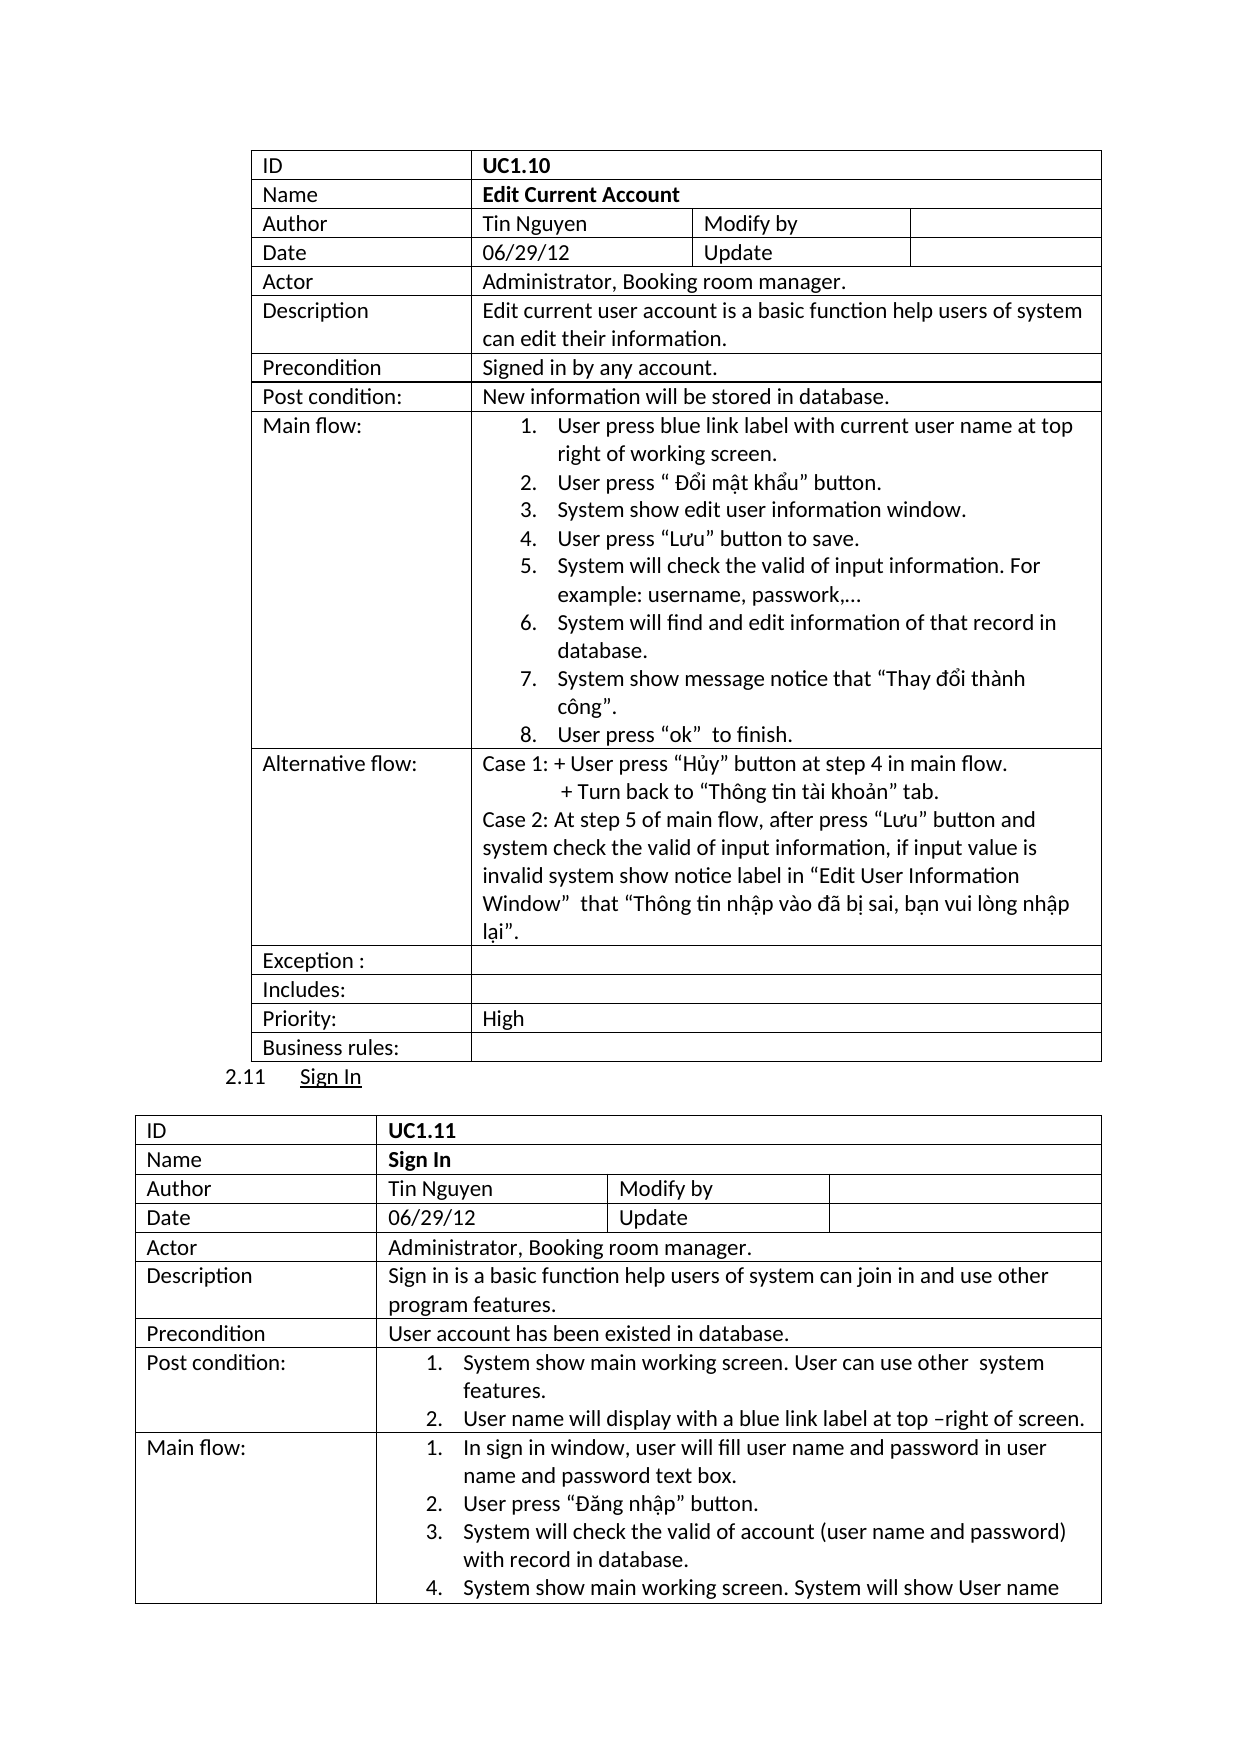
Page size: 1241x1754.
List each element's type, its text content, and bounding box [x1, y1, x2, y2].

table_cell Exception : [252, 946, 471, 974]
table_header UC1.10 [472, 151, 1101, 179]
table_cell Post condition: [136, 1348, 376, 1432]
table_cell 06/29/12 [377, 1204, 607, 1232]
table_cell User press blue link label with current user name at top right of working screen. User press “ Đổi mật khẩu” button. System show edit user information window. User press “Lưu” button to save. System will check the valid of input information. For example: username, passwork,… System will find and edit information of that record in database. System show message notice that “Thay đổi thành công”. User press “ok” to finish. [472, 412, 1101, 748]
table_header UC1.11 [377, 1116, 1101, 1144]
table_cell System show main working screen. User can use other system features. User name will display with a blue link label at top –right of screen. [377, 1348, 1101, 1432]
table_cell [830, 1204, 1101, 1232]
table_cell Update [608, 1204, 829, 1232]
table_cell Signed in by any account. [472, 354, 1101, 381]
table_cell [377, 1433, 1101, 1603]
table_cell Actor [252, 267, 471, 295]
table_cell [472, 946, 1101, 974]
table_cell Modify by [608, 1175, 829, 1202]
table_cell Date [136, 1204, 376, 1232]
table_cell [911, 209, 1101, 237]
table_cell Main flow: [136, 1433, 376, 1603]
table_cell Administrator, Booking room manager. [472, 267, 1101, 295]
table_cell User account has been existed in database. [377, 1319, 1101, 1347]
table_cell Sign In [377, 1145, 1101, 1173]
table_cell Name [136, 1145, 376, 1173]
table_cell [472, 1033, 1101, 1061]
table_cell Author [136, 1175, 376, 1202]
table_cell Date [252, 238, 471, 266]
table_header ID [252, 151, 471, 179]
table_cell Description [252, 296, 471, 352]
table_cell Business rules: [252, 1033, 471, 1061]
table_cell Priority: [252, 1004, 471, 1032]
table_cell Description [136, 1262, 376, 1318]
table_cell Edit Current Account [472, 180, 1101, 208]
table_cell Administrator, Booking room manager. [377, 1233, 1101, 1261]
table_cell Tin Nguyen [377, 1175, 607, 1202]
table_cell High [472, 1004, 1101, 1032]
table_cell Edit current user account is a basic function help users of system can edit their information. [472, 296, 1101, 352]
table_cell Includes: [252, 975, 471, 1003]
table_cell [911, 238, 1101, 266]
table_header ID [136, 1116, 376, 1144]
table_cell Name [252, 180, 471, 208]
table_cell Post condition: [252, 383, 471, 411]
table_cell Case 1: + User press “Hủy” button at step 4 in main flow. + Turn back to “Thông tin tài khoản” tab. Case 2: At step 5 of main flow, after press “Lưu” button and system check the valid of input information, if input value is invalid system show notice label in “Edit User Information Window” that “Thông tin nhập vào đã bị sai, bạn vui lòng nhập lại”. [472, 749, 1101, 945]
table_cell Update [693, 238, 910, 266]
table_cell New information will be stored in database. [472, 383, 1101, 411]
table_cell 06/29/12 [472, 238, 692, 266]
table_cell Main flow: [252, 412, 471, 748]
table_cell [472, 975, 1101, 1003]
table_cell [830, 1175, 1101, 1202]
table_cell Tin Nguyen [472, 209, 692, 237]
table_cell Sign in is a basic function help users of system can join in and use other program features. [377, 1262, 1101, 1318]
table_cell Precondition [252, 354, 471, 381]
table_cell Modify by [693, 209, 910, 237]
table_cell Author [252, 209, 471, 237]
list Sign In [225, 1062, 1090, 1090]
table_cell Alternative flow: [252, 749, 471, 945]
table_cell Precondition [136, 1319, 376, 1347]
table_cell Actor [136, 1233, 376, 1261]
